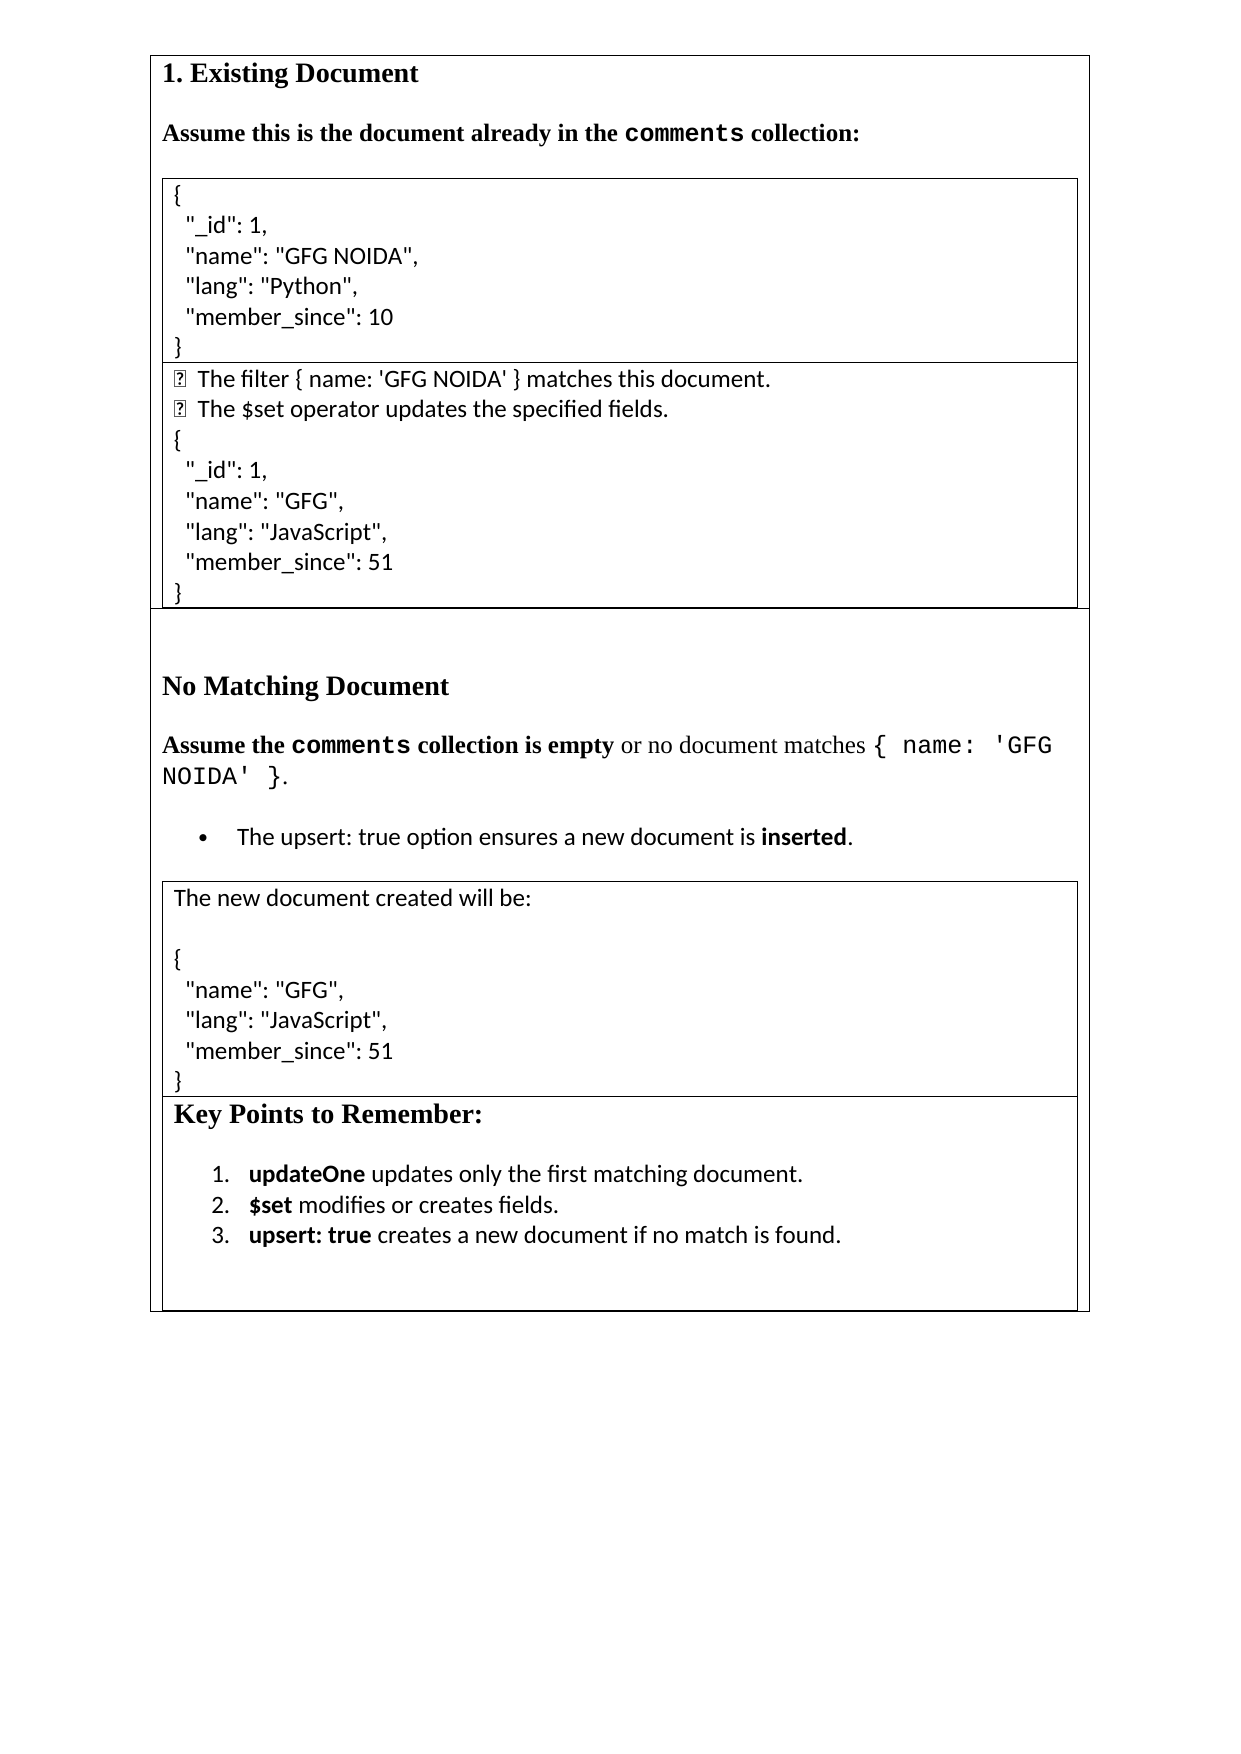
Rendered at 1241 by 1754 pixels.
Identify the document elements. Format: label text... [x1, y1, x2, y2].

table_cell No Matching Document Assume the comments collection is empty or no document matches { name: 'GFG NOIDA' }. The upsert: true option ensures a new document is inserted. [151, 609, 1089, 1311]
table_header 1. Existing Document Assume this is the document already in the comments collection: [151, 56, 1089, 608]
